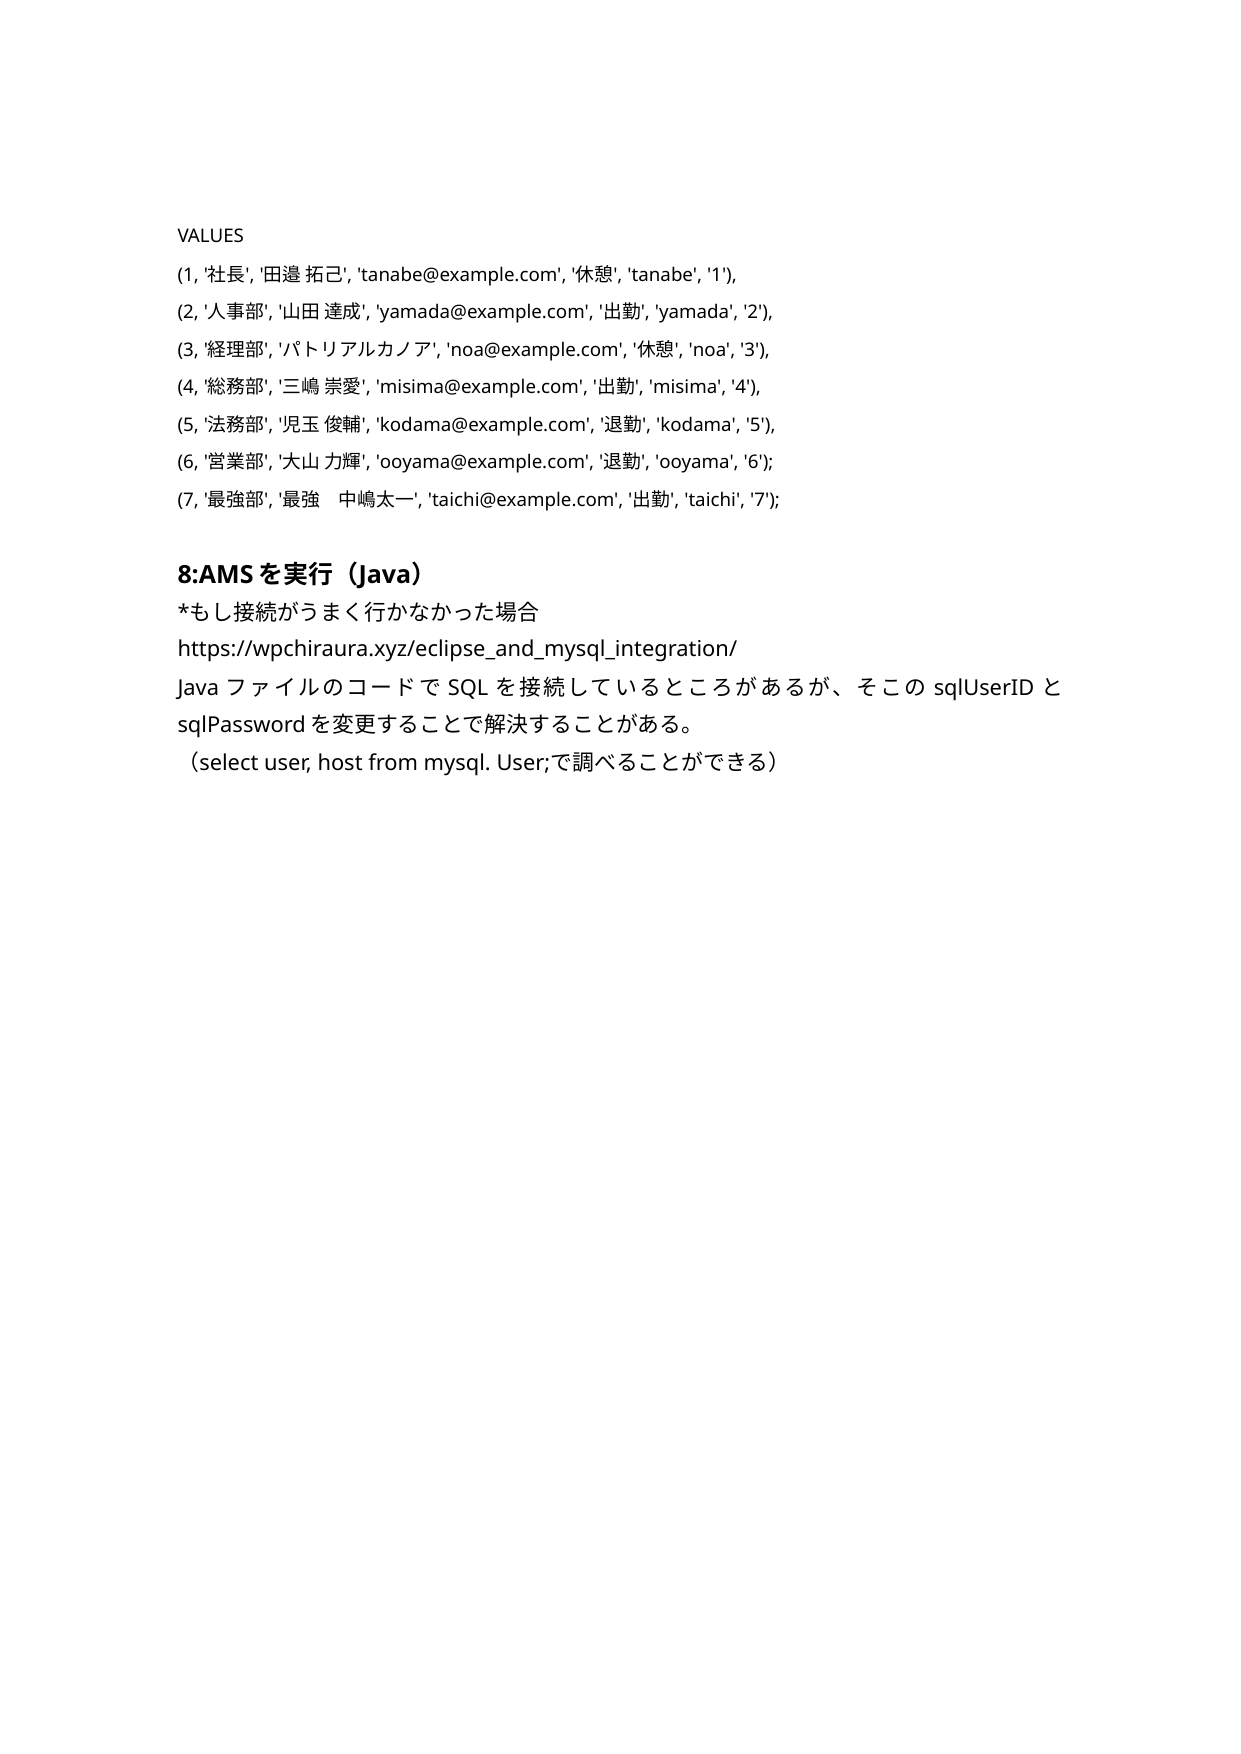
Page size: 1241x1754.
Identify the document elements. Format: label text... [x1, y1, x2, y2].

text (1, '社長', '田邉 拓己', 'tanabe@example.com', '休憩', 'tanabe', '1'), [177, 254, 1063, 292]
text (4, '総務部', '三嶋 崇愛', 'misima@example.com', '出勤', 'misima', '4'), [177, 367, 1063, 404]
text (2, '人事部', '山田 達成', 'yamada@example.com', '出勤', 'yamada', '2'), [177, 292, 1063, 329]
text 8:AMSを実行（Java） *もし接続がうまく行かなかった場合 https://wpchiraura.xyz/eclipse_and_mysql_integration/ JavaファイルのコードでSQLを接続しているところがあるが、そこのsqlUserIDとsqlPasswordを変更することで解決することがある。 （select user, host from mysql. User;で調べることができる） [177, 517, 1063, 779]
text (5, '法務部', '児玉 俊輔', 'kodama@example.com', '退勤', 'kodama', '5'), [177, 404, 1063, 442]
text (7, '最強部', '最強 中嶋太一', 'taichi@example.com', '出勤', 'taichi', '7'); [177, 479, 1063, 517]
text VALUES [177, 217, 1063, 254]
text (3, '経理部', 'パトリアルカノア', 'noa@example.com', '休憩', 'noa', '3'), [177, 329, 1063, 367]
text (6, '営業部', '大山 力輝', 'ooyama@example.com', '退勤', 'ooyama', '6'); [177, 442, 1063, 479]
